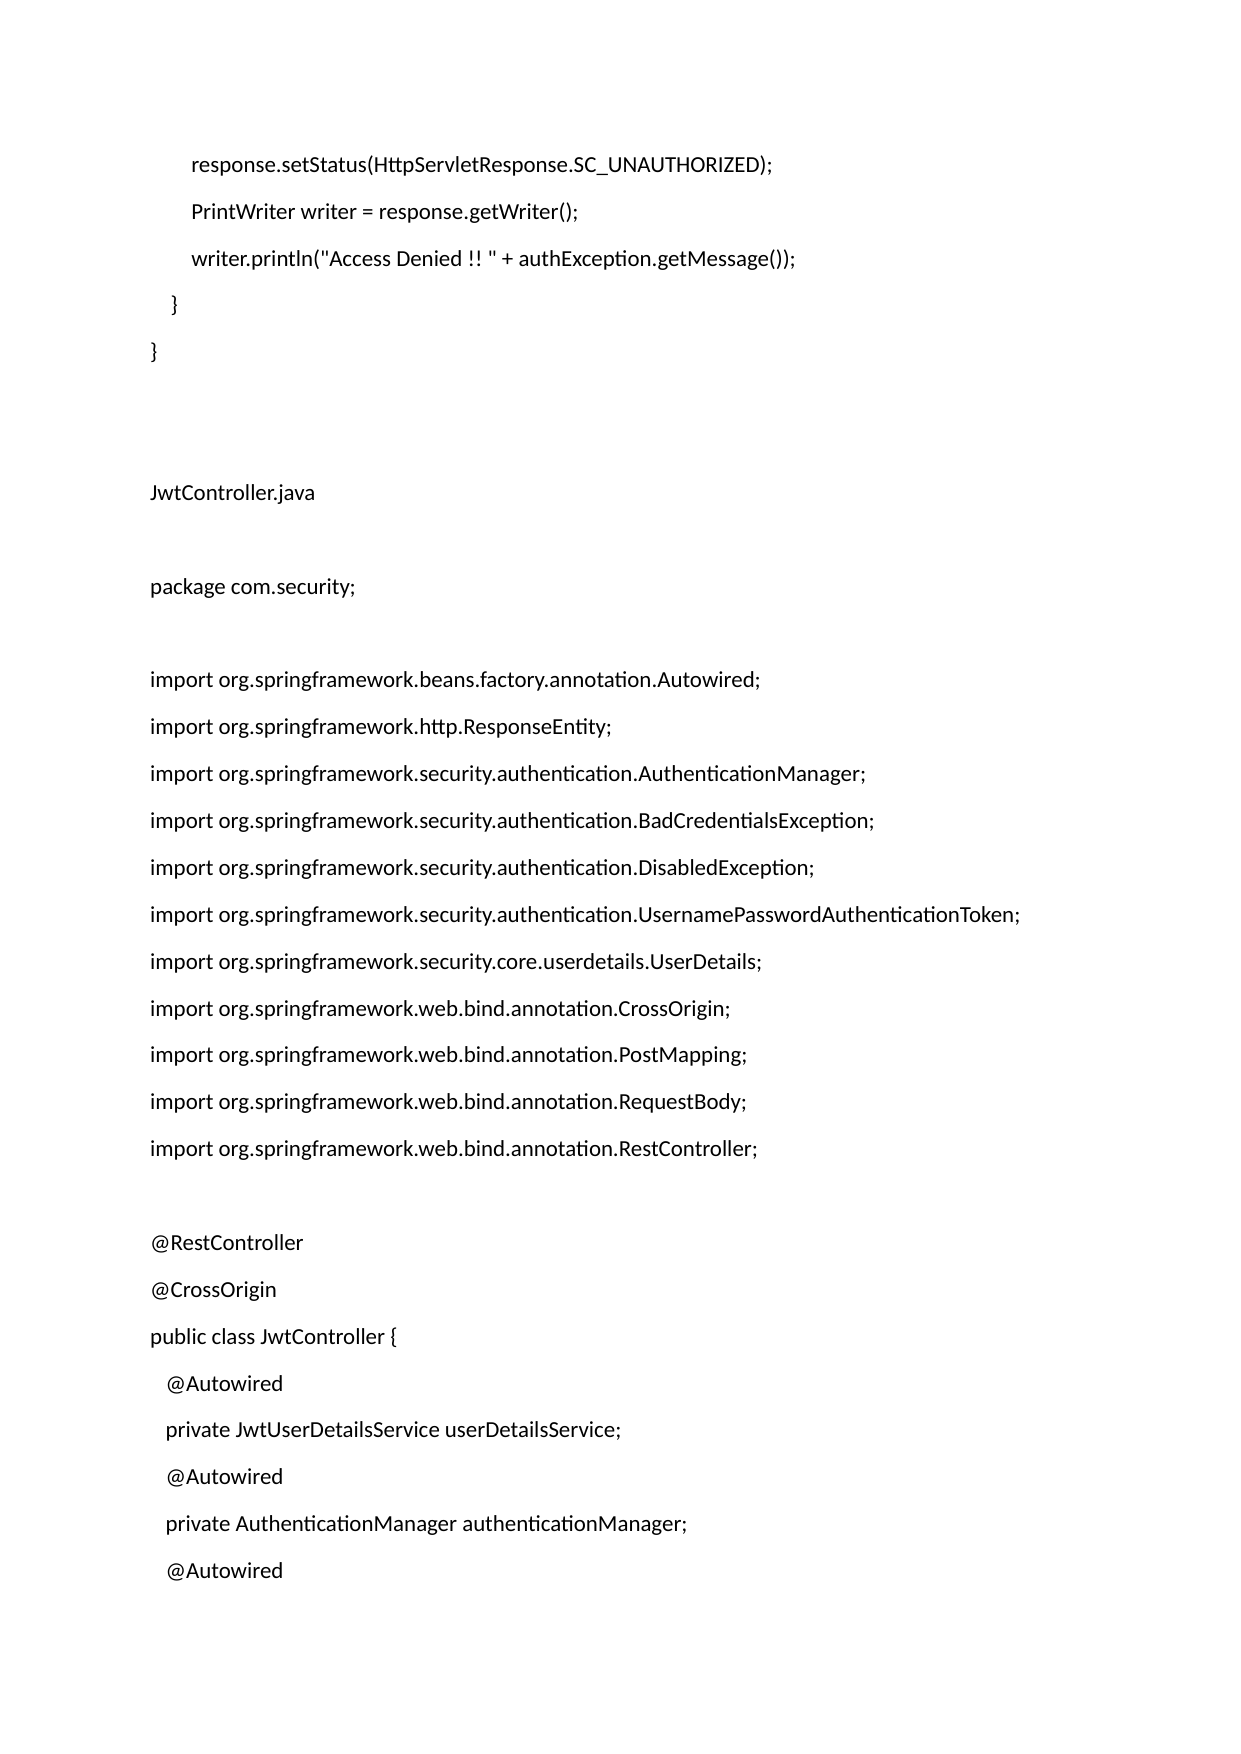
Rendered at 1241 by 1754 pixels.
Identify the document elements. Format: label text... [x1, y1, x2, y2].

text package com.security; [150, 572, 1090, 600]
text @CrossOrigin [150, 1275, 1090, 1303]
text private JwtUserDetailsService userDetailsService; [150, 1416, 1090, 1444]
text import org.springframework.http.ResponseEntity; [150, 712, 1090, 741]
text PrintWriter writer = response.getWriter(); [150, 197, 1090, 225]
text import org.springframework.security.core.userdetails.UserDetails; [150, 947, 1090, 975]
text writer.println("Access Denied !! " + authException.getMessage()); [150, 244, 1090, 272]
text import org.springframework.security.authentication.DisabledException; [150, 853, 1090, 881]
text import org.springframework.web.bind.annotation.RestController; [150, 1134, 1090, 1162]
text import org.springframework.security.authentication.AuthenticationManager; [150, 759, 1090, 787]
text import org.springframework.beans.factory.annotation.Autowired; [150, 666, 1090, 694]
text } [150, 337, 1090, 366]
text import org.springframework.web.bind.annotation.PostMapping; [150, 1041, 1090, 1069]
text import org.springframework.web.bind.annotation.CrossOrigin; [150, 994, 1090, 1022]
text import org.springframework.security.authentication.BadCredentialsException; [150, 806, 1090, 834]
text @Autowired [150, 1462, 1090, 1491]
text @Autowired [150, 1369, 1090, 1397]
text @RestController [150, 1228, 1090, 1256]
text private AuthenticationManager authenticationManager; [150, 1509, 1090, 1537]
text public class JwtController { [150, 1322, 1090, 1350]
text } [150, 291, 1090, 319]
text import org.springframework.security.authentication.UsernamePasswordAuthenticationToken; [150, 900, 1090, 928]
text JwtController.java [150, 478, 1090, 506]
text import org.springframework.web.bind.annotation.RequestBody; [150, 1087, 1090, 1116]
text @Autowired [150, 1556, 1090, 1584]
text response.setStatus(HttpServletResponse.SC_UNAUTHORIZED); [150, 150, 1090, 178]
